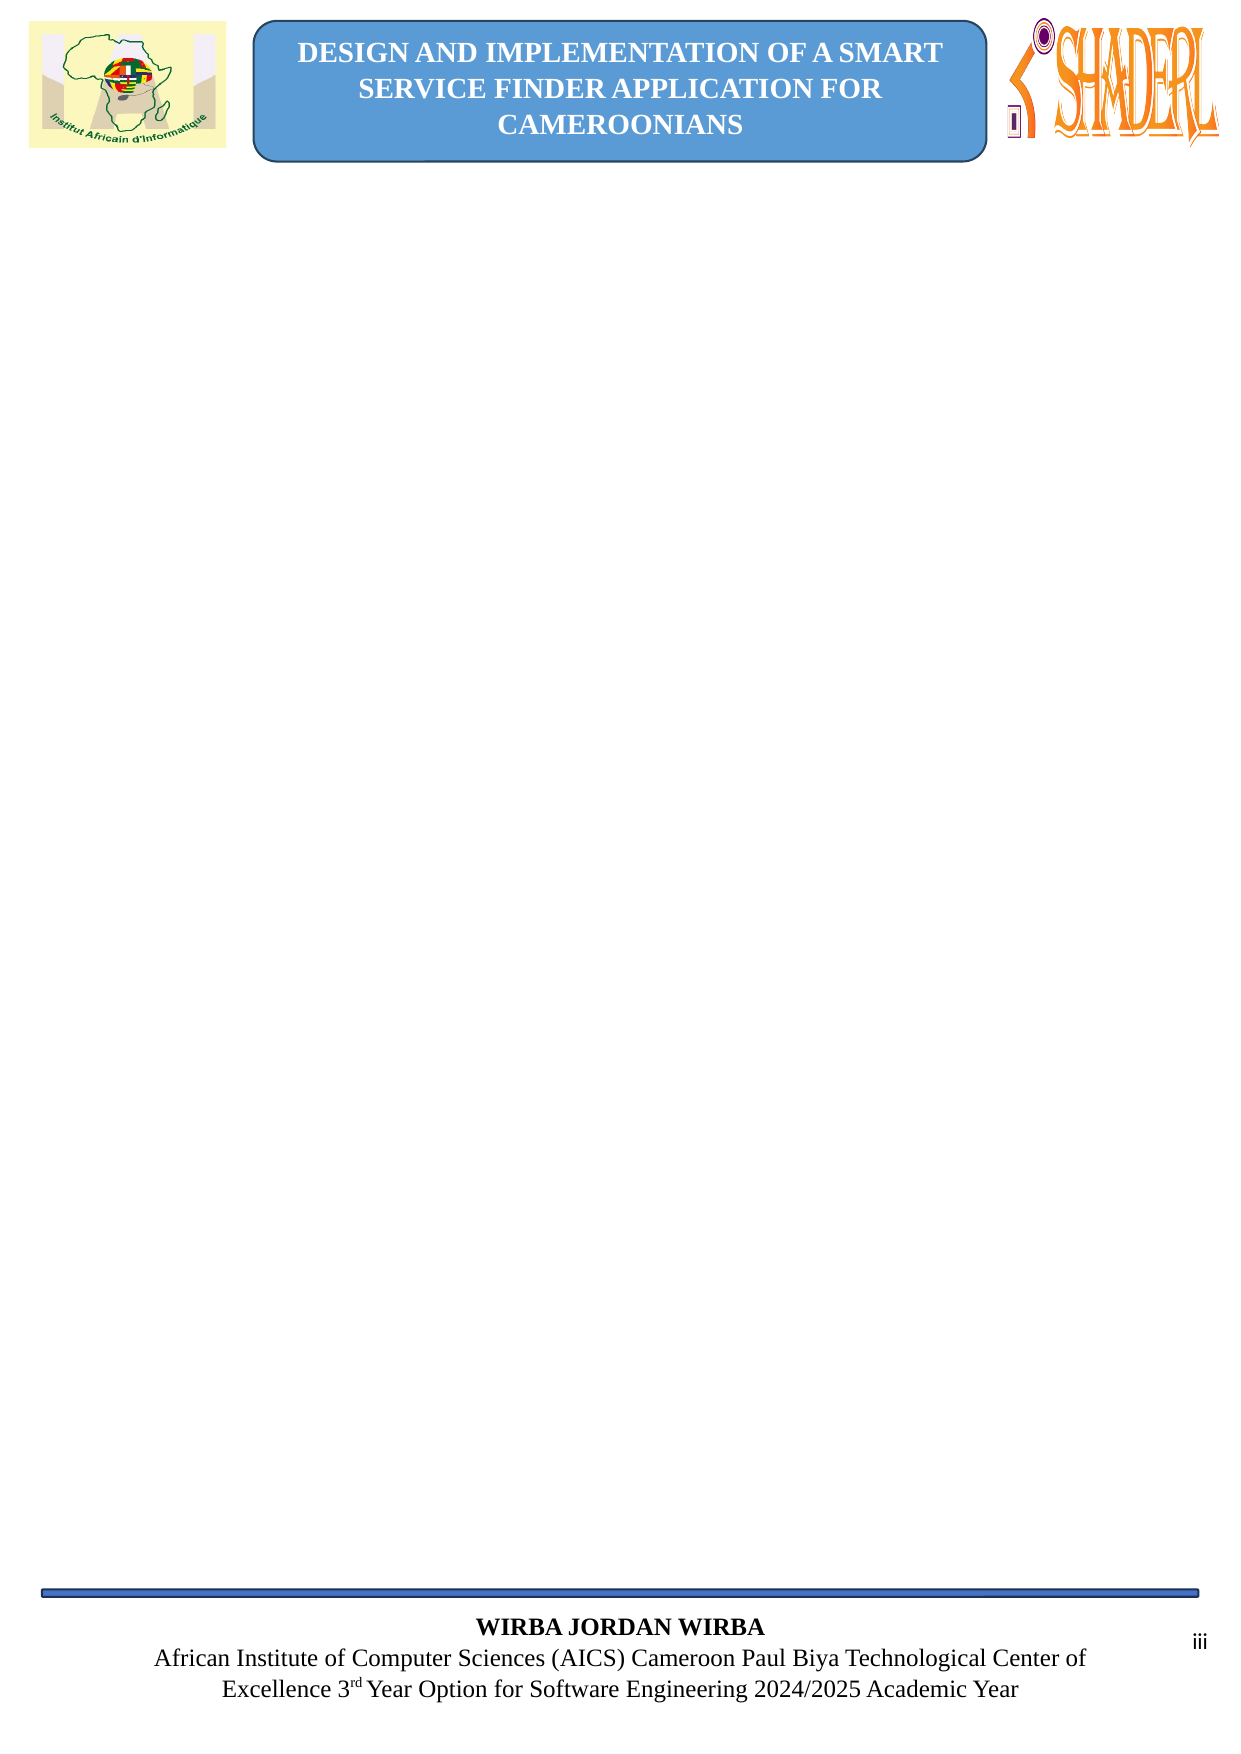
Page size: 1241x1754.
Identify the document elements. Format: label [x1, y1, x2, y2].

picture [1007, 18, 1220, 148]
picture [28, 21, 227, 148]
